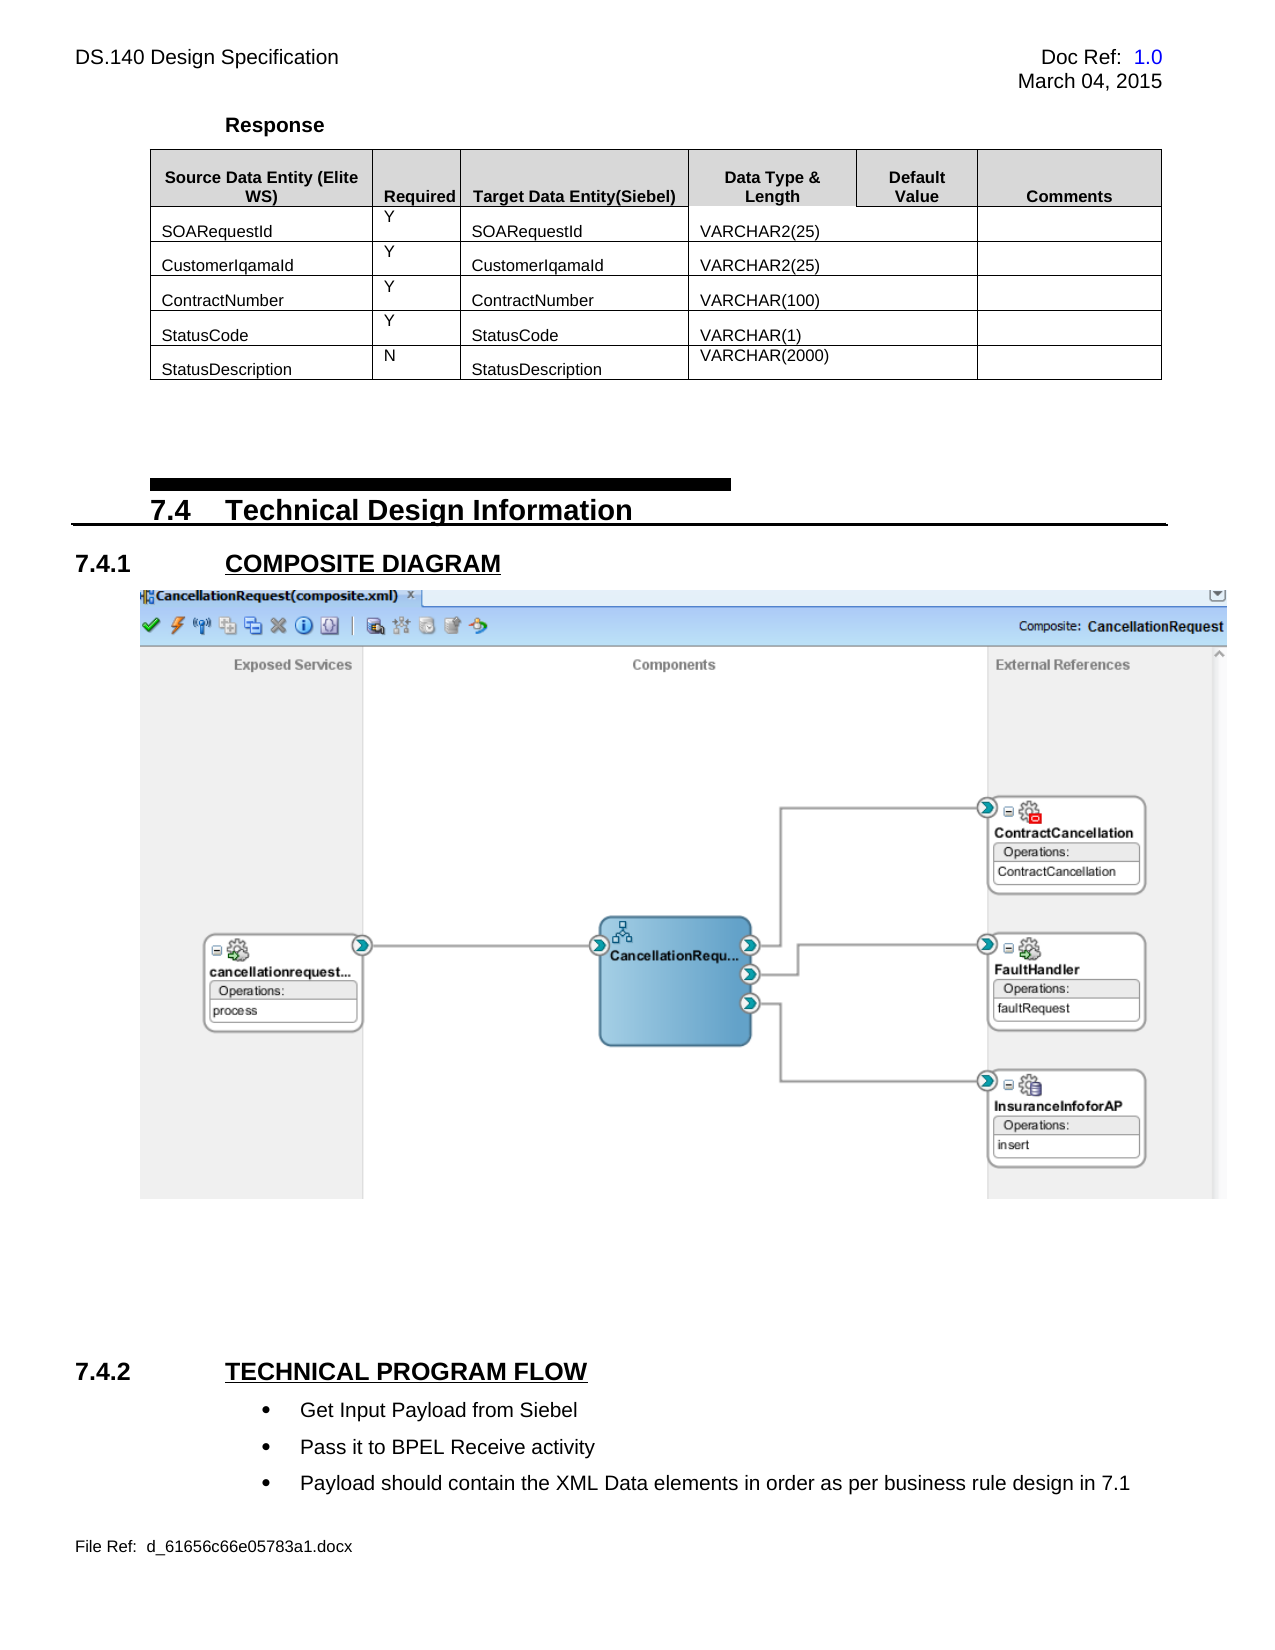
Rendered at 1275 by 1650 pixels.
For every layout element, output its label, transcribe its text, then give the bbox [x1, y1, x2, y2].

table_cell Y [373, 207, 460, 241]
table_cell StatusCode [461, 311, 688, 344]
table_cell VARCHAR(100) [689, 276, 857, 310]
subtitle Composite Diagram [75, 549, 1162, 578]
table_header Required [373, 150, 460, 206]
table_cell VARCHAR2(25) [689, 242, 857, 275]
table_cell ContractNumber [461, 276, 688, 310]
table_header Comments [978, 150, 1161, 206]
table_cell [857, 242, 977, 275]
list Payload should contain the XML Data elements in order as per business rule design in 7.1 [262, 1471, 1162, 1495]
table_header Default Value [857, 150, 977, 206]
table_cell [978, 276, 1161, 310]
table_cell Y [373, 311, 460, 344]
table_cell [978, 207, 1161, 241]
table_cell Y [373, 276, 460, 310]
table_cell StatusCode [151, 311, 372, 344]
table_cell ContractNumber [151, 276, 372, 310]
table_cell CustomerIqamaId [151, 242, 372, 275]
table_header Source Data Entity (Elite WS) [151, 150, 372, 206]
picture [140, 590, 1227, 1199]
table_cell [978, 346, 1161, 379]
table_cell VARCHAR(1) [689, 311, 857, 344]
table_cell N [373, 346, 460, 379]
table_cell StatusDescription [151, 346, 372, 379]
table_cell StatusDescription [461, 346, 688, 379]
table_cell [978, 311, 1161, 344]
table_cell SOARequestId [151, 207, 372, 241]
list Get Input Payload from Siebel [262, 1398, 1162, 1422]
table_cell Y [373, 242, 460, 275]
table_cell VARCHAR2(25) [689, 206, 857, 241]
table_cell [857, 346, 977, 379]
table_header Data Type & Length [689, 150, 856, 206]
subtitle Technical Design Information [150, 491, 731, 523]
table_cell [857, 311, 977, 344]
text Response [225, 112, 1162, 136]
table_cell VARCHAR(2000) [689, 346, 857, 379]
list Pass it to BPEL Receive activity [262, 1434, 1162, 1458]
table_cell [978, 242, 1161, 275]
subtitle Technical Program Flow [75, 1357, 1162, 1385]
table_cell SOARequestId [461, 207, 688, 241]
table_cell [857, 276, 977, 310]
table_cell [857, 207, 977, 241]
table_header Target Data Entity(Siebel) [461, 150, 688, 206]
table_cell CustomerIqamaId [461, 242, 688, 275]
